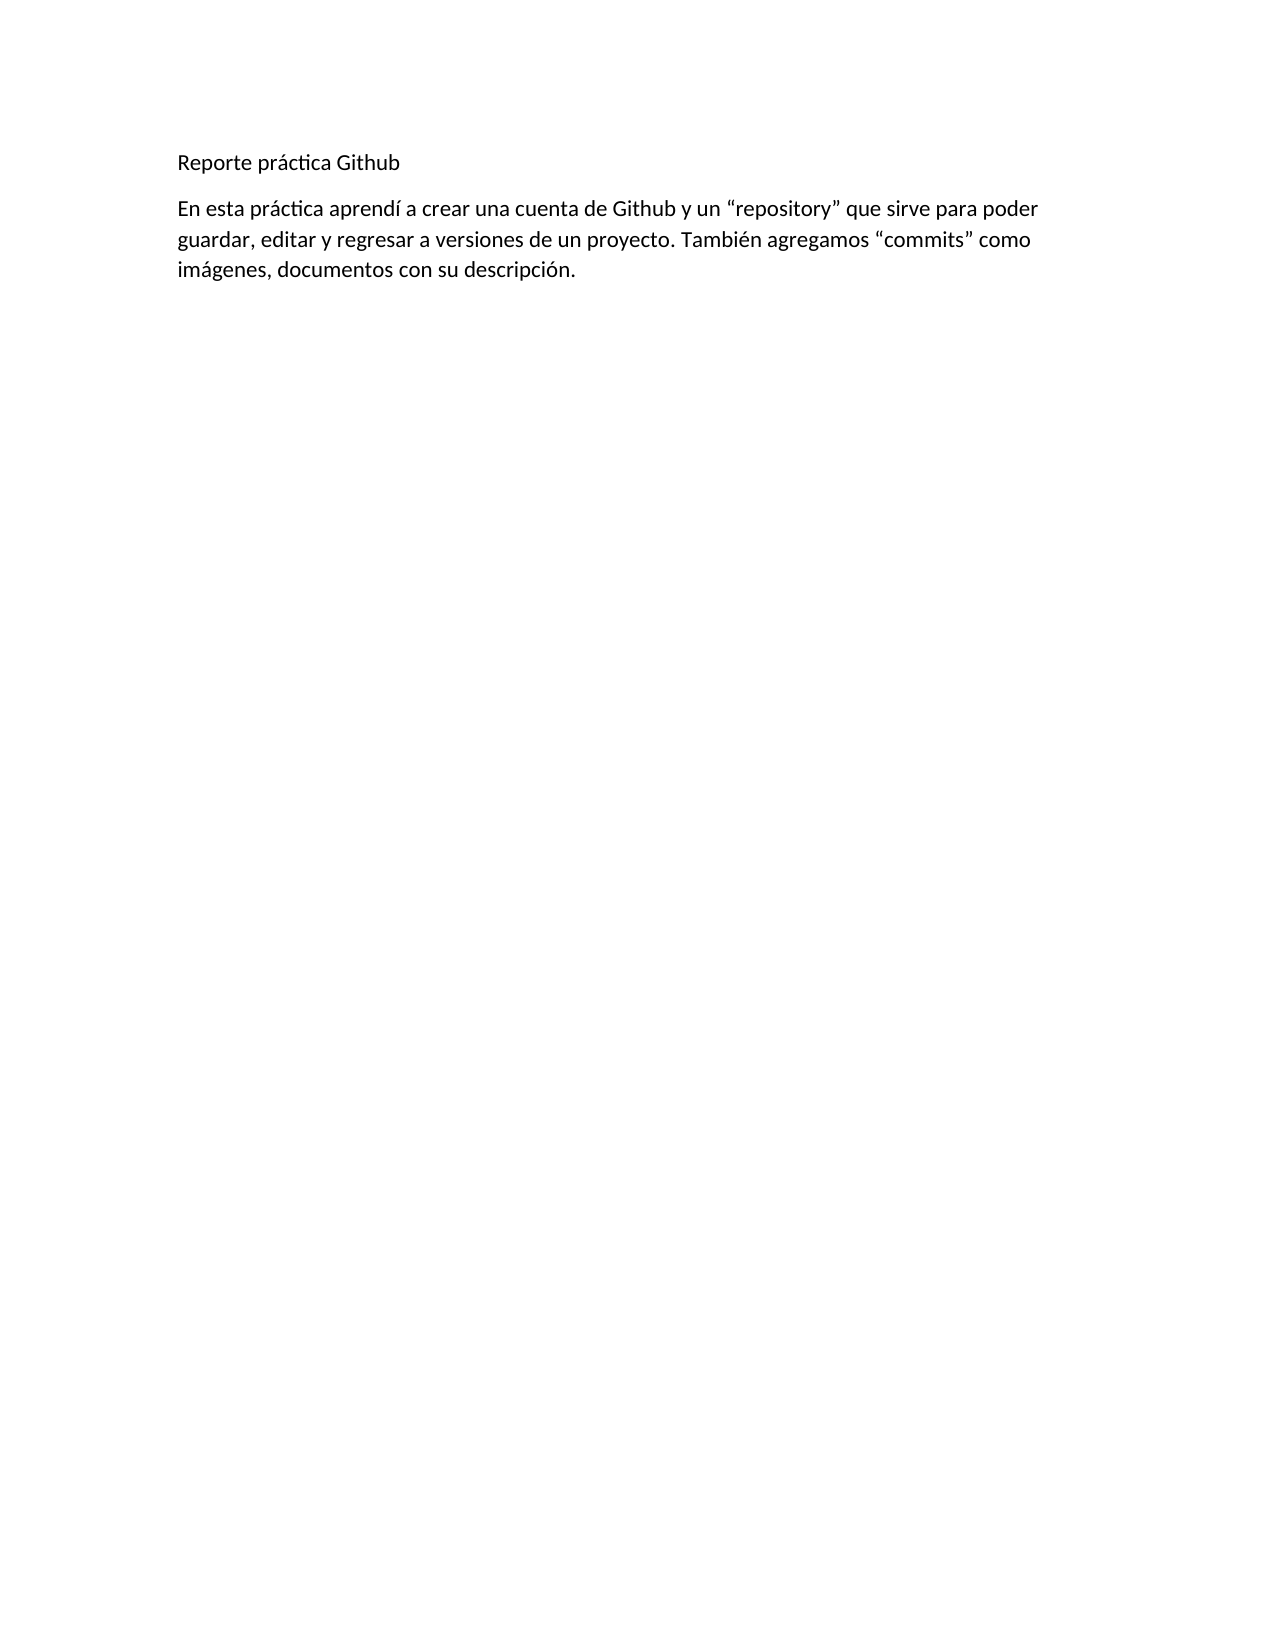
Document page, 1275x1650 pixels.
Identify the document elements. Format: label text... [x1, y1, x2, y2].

text En esta práctica aprendí a crear una cuenta de Github y un “repository” que sirve para poder guardar, editar y regresar a versiones de un proyecto. También agregamos “commits” como imágenes, documentos con su descripción. [177, 194, 1098, 283]
text Reporte práctica Github [177, 148, 1098, 176]
